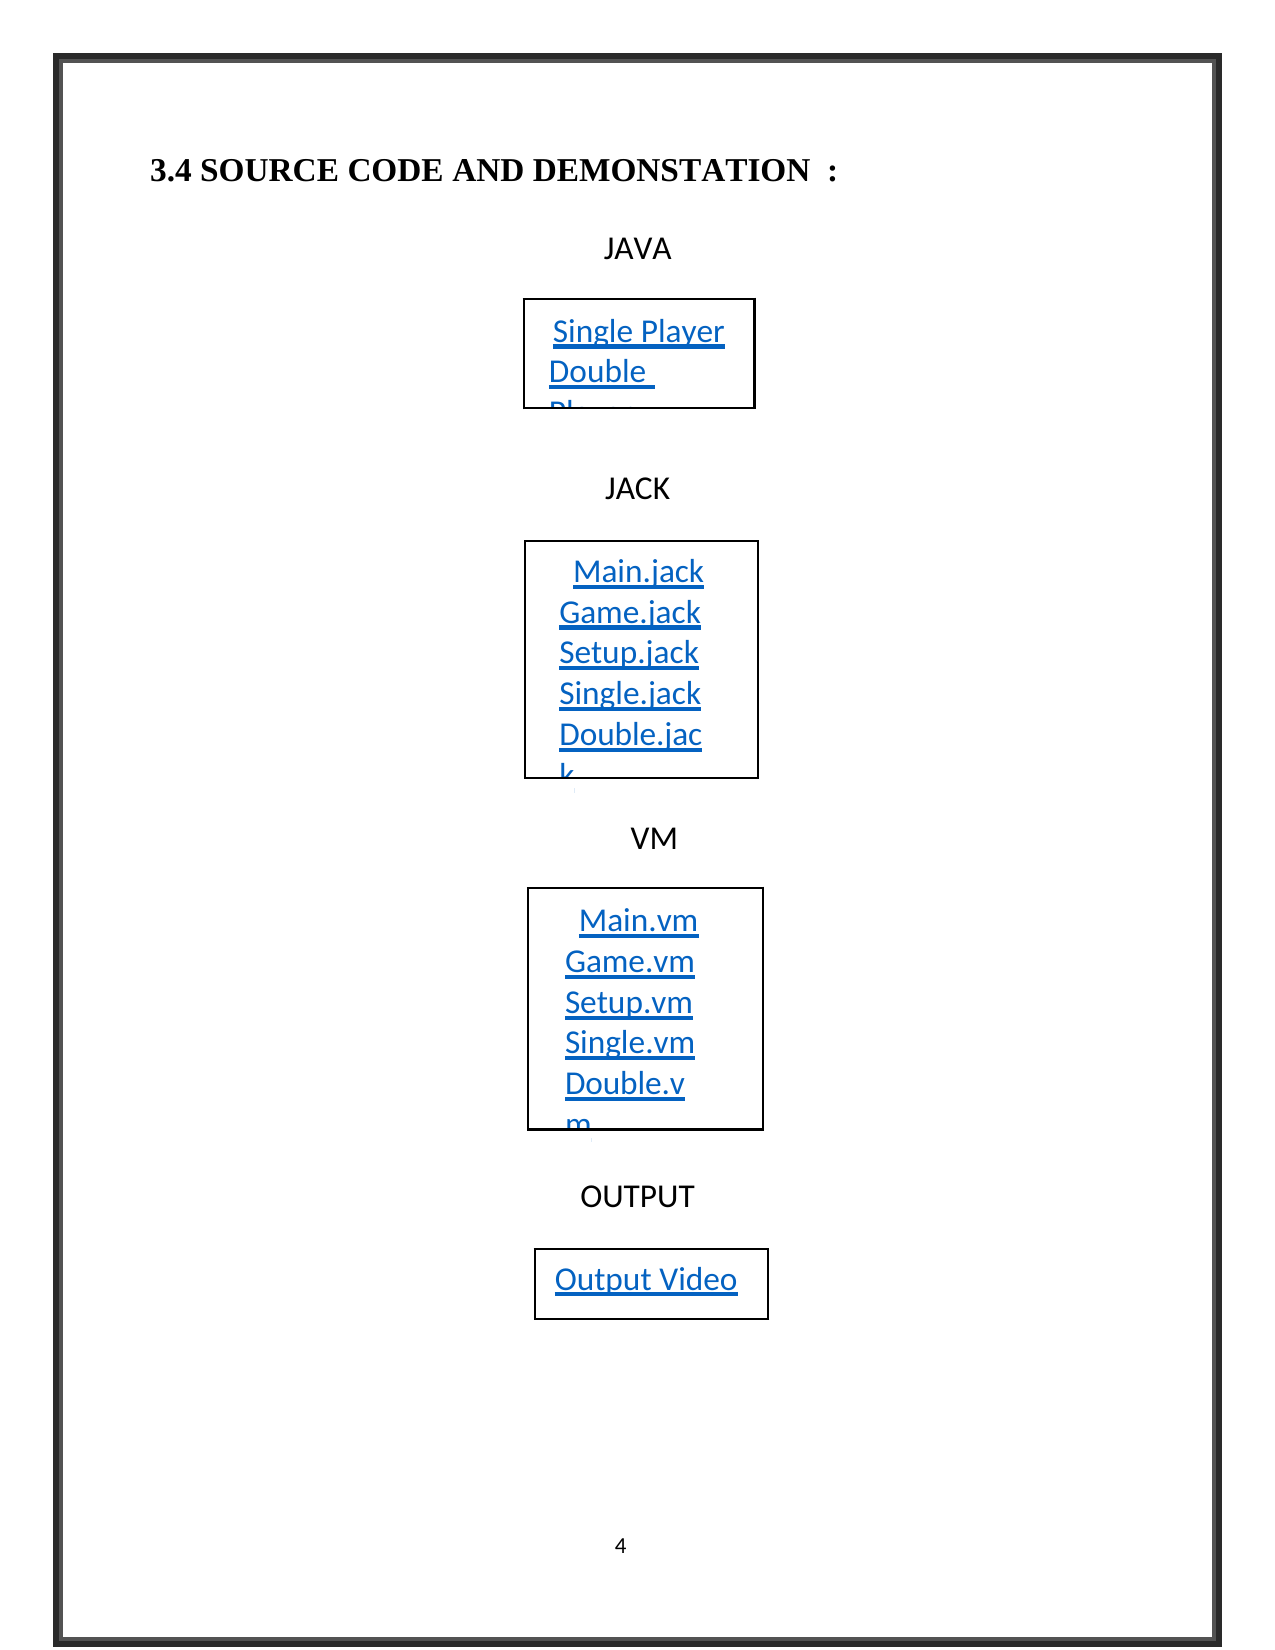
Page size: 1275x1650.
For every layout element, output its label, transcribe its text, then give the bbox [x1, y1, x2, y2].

text JACK [197, 467, 1078, 508]
subtitle 3.4 SOURCE CODE AND DEMONSTATION : [150, 150, 1171, 189]
text JAVA [197, 227, 1078, 268]
text VM [197, 817, 1111, 858]
text 4 [102, 1531, 1138, 1559]
text OUTPUT [197, 1175, 1078, 1216]
